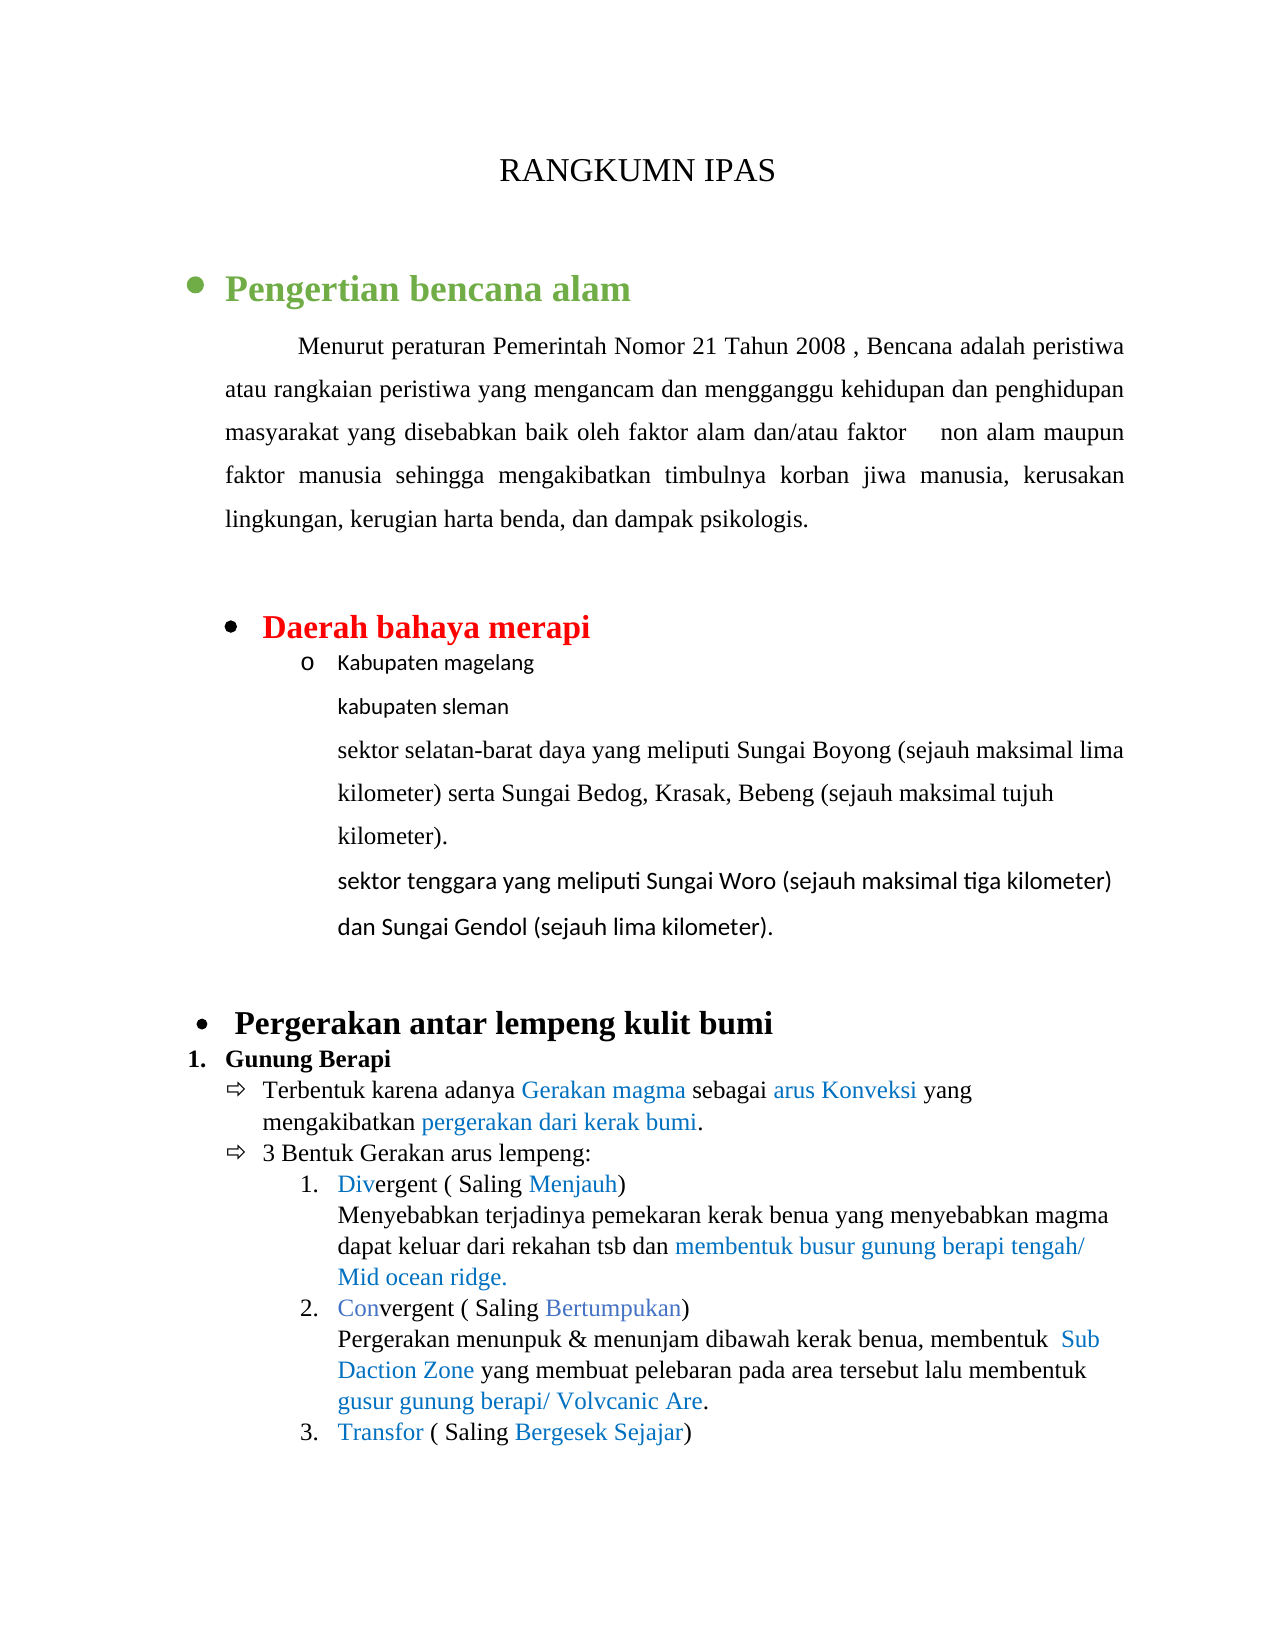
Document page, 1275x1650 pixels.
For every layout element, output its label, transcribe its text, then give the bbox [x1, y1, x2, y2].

list Pergerakan antar lempeng kulit bumi [197, 1003, 1125, 1042]
list 3 Bentuk Gerakan arus lempeng: [225, 1138, 1125, 1166]
list Menyebabkan terjadinya pemekaran kerak benua yang menyebabkan magma dapat keluar dari rekahan tsb dan membentuk busur gunung berapi tengah/ Mid ocean ridge. [337, 1200, 1125, 1291]
list Pergerakan menunpuk & menunjam dibawah kerak benua, membentuk Sub Daction Zone yang membuat pelebaran pada area tersebut lalu membentuk gusur gunung berapi/ Volvcanic Are. [337, 1324, 1125, 1415]
list Divergent ( Saling Menjauh) [300, 1169, 1125, 1197]
text RANGKUMN IPAS [150, 150, 1125, 188]
list Pengertian bencana alam [187, 266, 1125, 311]
list Convergent ( Saling Bertumpukan) [300, 1293, 1125, 1322]
text Menurut peraturan Pemerintah Nomor 21 Tahun 2008 , Bencana adalah peristiwa atau rangkaian peristiwa yang mengancam dan mengganggu kehidupan dan penghidupan masyarakat yang disebabkan baik oleh faktor alam dan/atau faktor non alam maupun faktor manusia sehingga mengakibatkan timbulnya korban jiwa manusia, kerusakan lingkungan, kerugian harta benda, dan dampak psikologis. [225, 331, 1125, 532]
list Gunung Berapi [187, 1044, 1125, 1073]
list Transfor ( Saling Bergesek Sejajar) [300, 1417, 1125, 1446]
list Daerah bahaya merapi [225, 607, 1125, 646]
list Kabupaten magelang kabupaten sleman sektor selatan-barat daya yang meliputi Sungai Boyong (sejauh maksimal lima kilometer) serta Sungai Bedog, Krasak, Bebeng (sejauh maksimal tujuh kilometer). sektor tenggara yang meliputi Sungai Woro (sejauh maksimal tiga kilometer) dan Sungai Gendol (sejauh lima kilometer). [300, 648, 1125, 941]
list Terbentuk karena adanya Gerakan magma sebagai arus Konveksi yang mengakibatkan pergerakan dari kerak bumi. [225, 1076, 1125, 1135]
